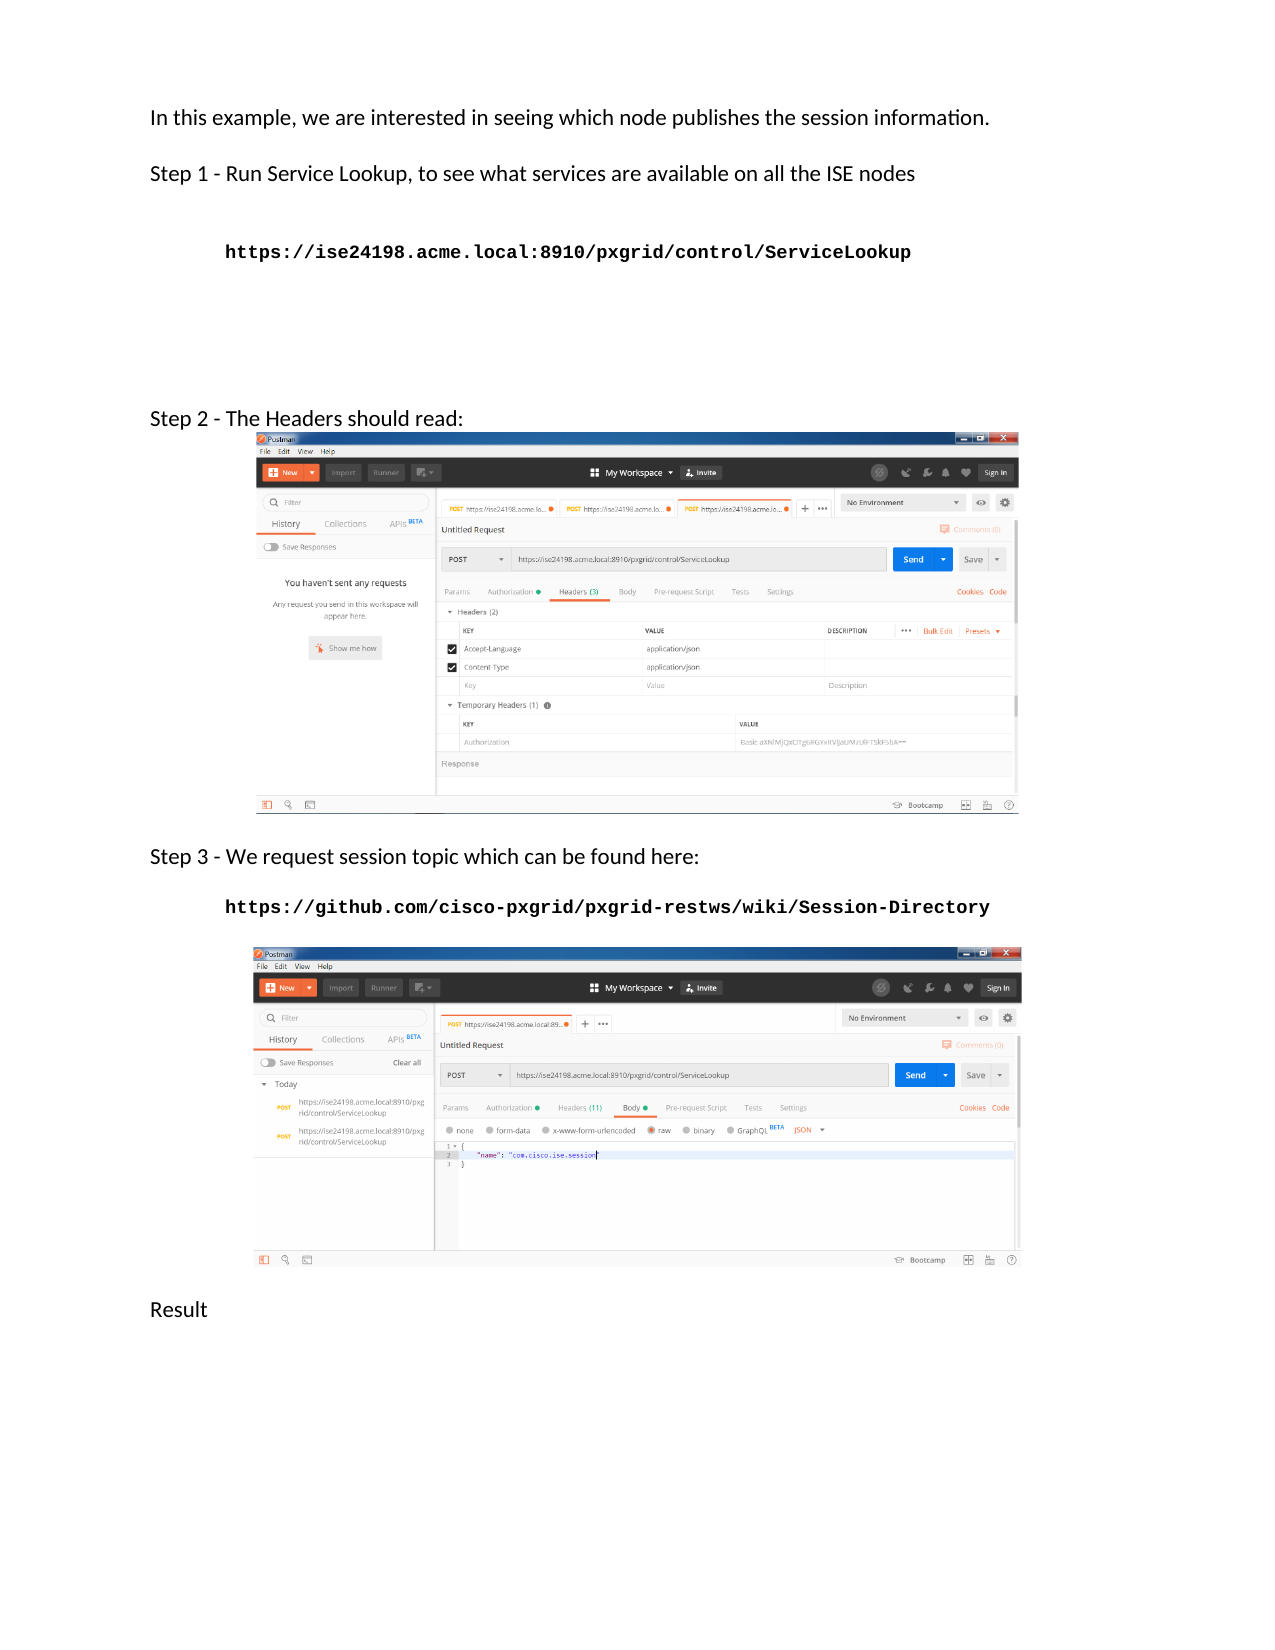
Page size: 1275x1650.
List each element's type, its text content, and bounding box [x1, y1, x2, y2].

text https://ise24198.acme.local:8910/pxgrid/control/ServiceLookup [225, 243, 1125, 264]
text https://github.com/cisco-pxgrid/pxgrid-restws/wiki/Session-Directory [225, 898, 1125, 919]
picture [253, 947, 1022, 1267]
text Result [150, 1295, 1125, 1323]
picture [256, 432, 1019, 815]
text Step 1 - Run Service Lookup, to see what services are available on all the ISE nodes [150, 159, 1125, 187]
text Step 3 - We request session topic which can be found here: [150, 842, 1125, 870]
text Step 2 - The Headers should read: [150, 404, 1125, 432]
text In this example, we are interested in seeing which node publishes the session information. [150, 103, 1125, 131]
